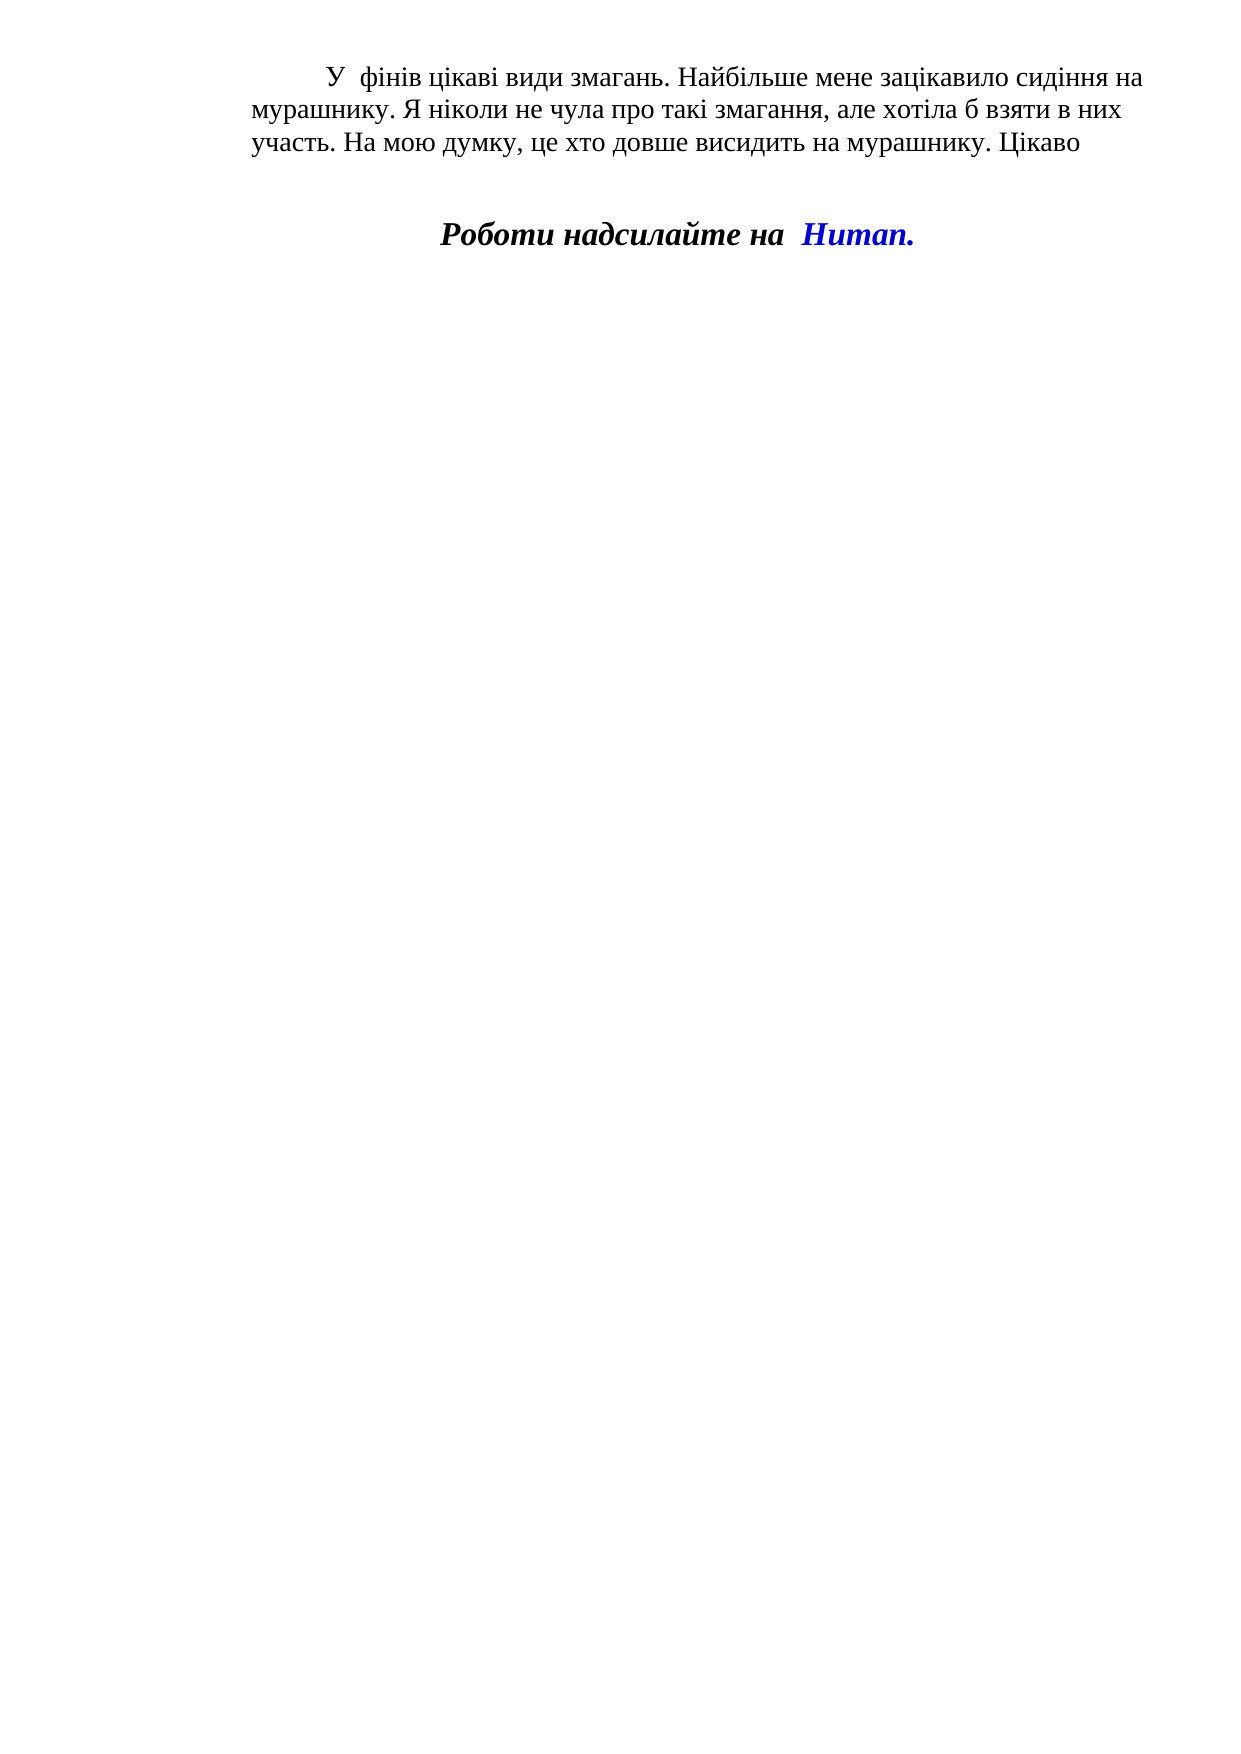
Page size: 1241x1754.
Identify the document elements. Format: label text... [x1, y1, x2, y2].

text У фінів цікаві види змагань. Найбільше мене зацікавило сидіння на мурашнику. Я ніколи не чула про такі змагання, але хотіла б взяти в них участь. На мою думку, це хто довше висидить на мурашнику. Цікаво [251, 59, 1181, 157]
text Роботи надсилайте на Human. [177, 214, 1181, 252]
